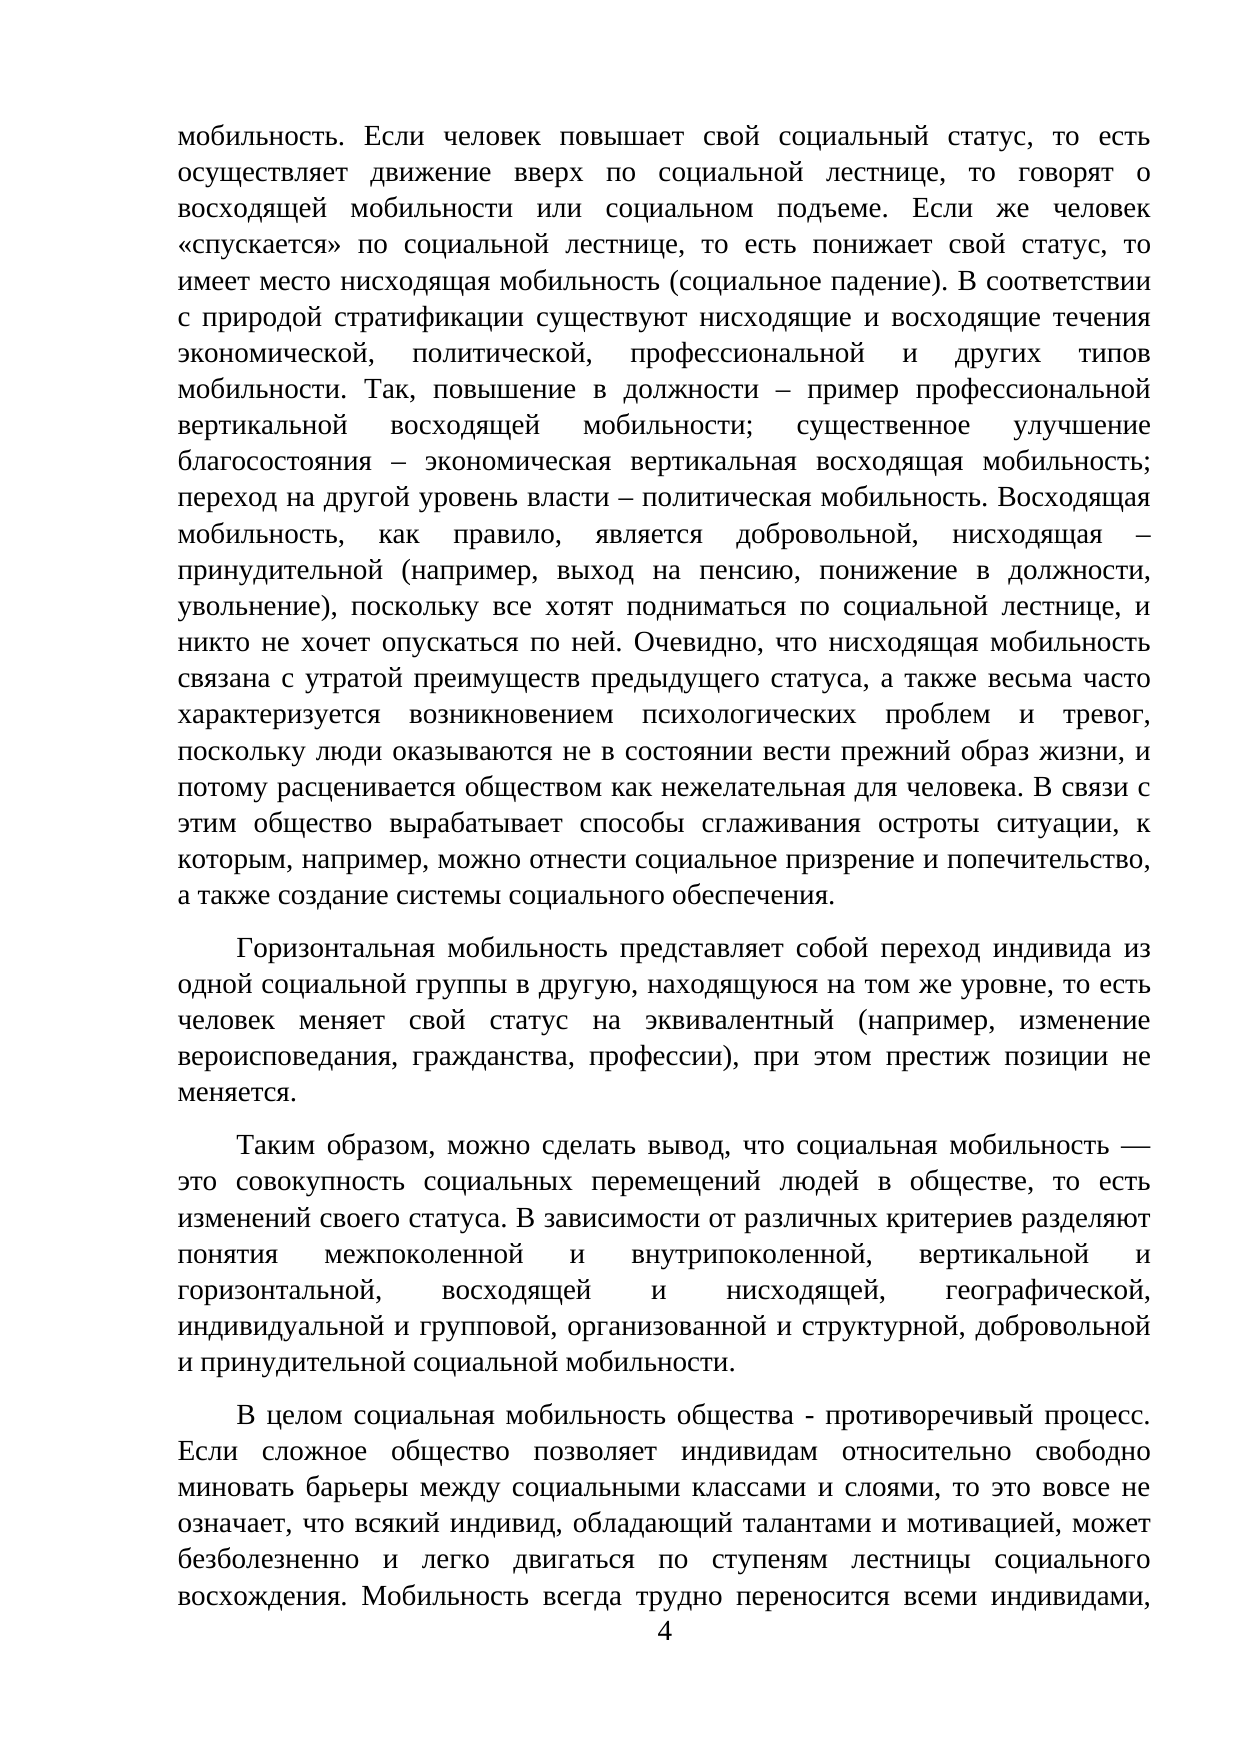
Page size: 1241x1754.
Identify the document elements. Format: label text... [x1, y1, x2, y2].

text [177, 1397, 1152, 1611]
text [177, 118, 1152, 911]
text Горизонтальная мобильность представляет собой переход индивида из одной социальной группы в другую, находящуюся на том же уровне, то есть человек меняет свой статус на эквивалентный (например, изменение вероисповедания, гражданства, профессии), при этом престиж позиции не меняется. [177, 930, 1152, 1108]
text Таким образом, можно сделать вывод, что социальная мобильность — это совокупность социальных перемещений людей в обществе, то есть изменений своего статуса. В зависимости от различных критериев разделяют понятия межпоколенной и внутрипоколенной, вертикальной и горизонтальной, восходящей и нисходящей, географической, индивидуальной и групповой, организованной и структурной, добровольной и принудительной социальной мобильности. [177, 1127, 1152, 1378]
